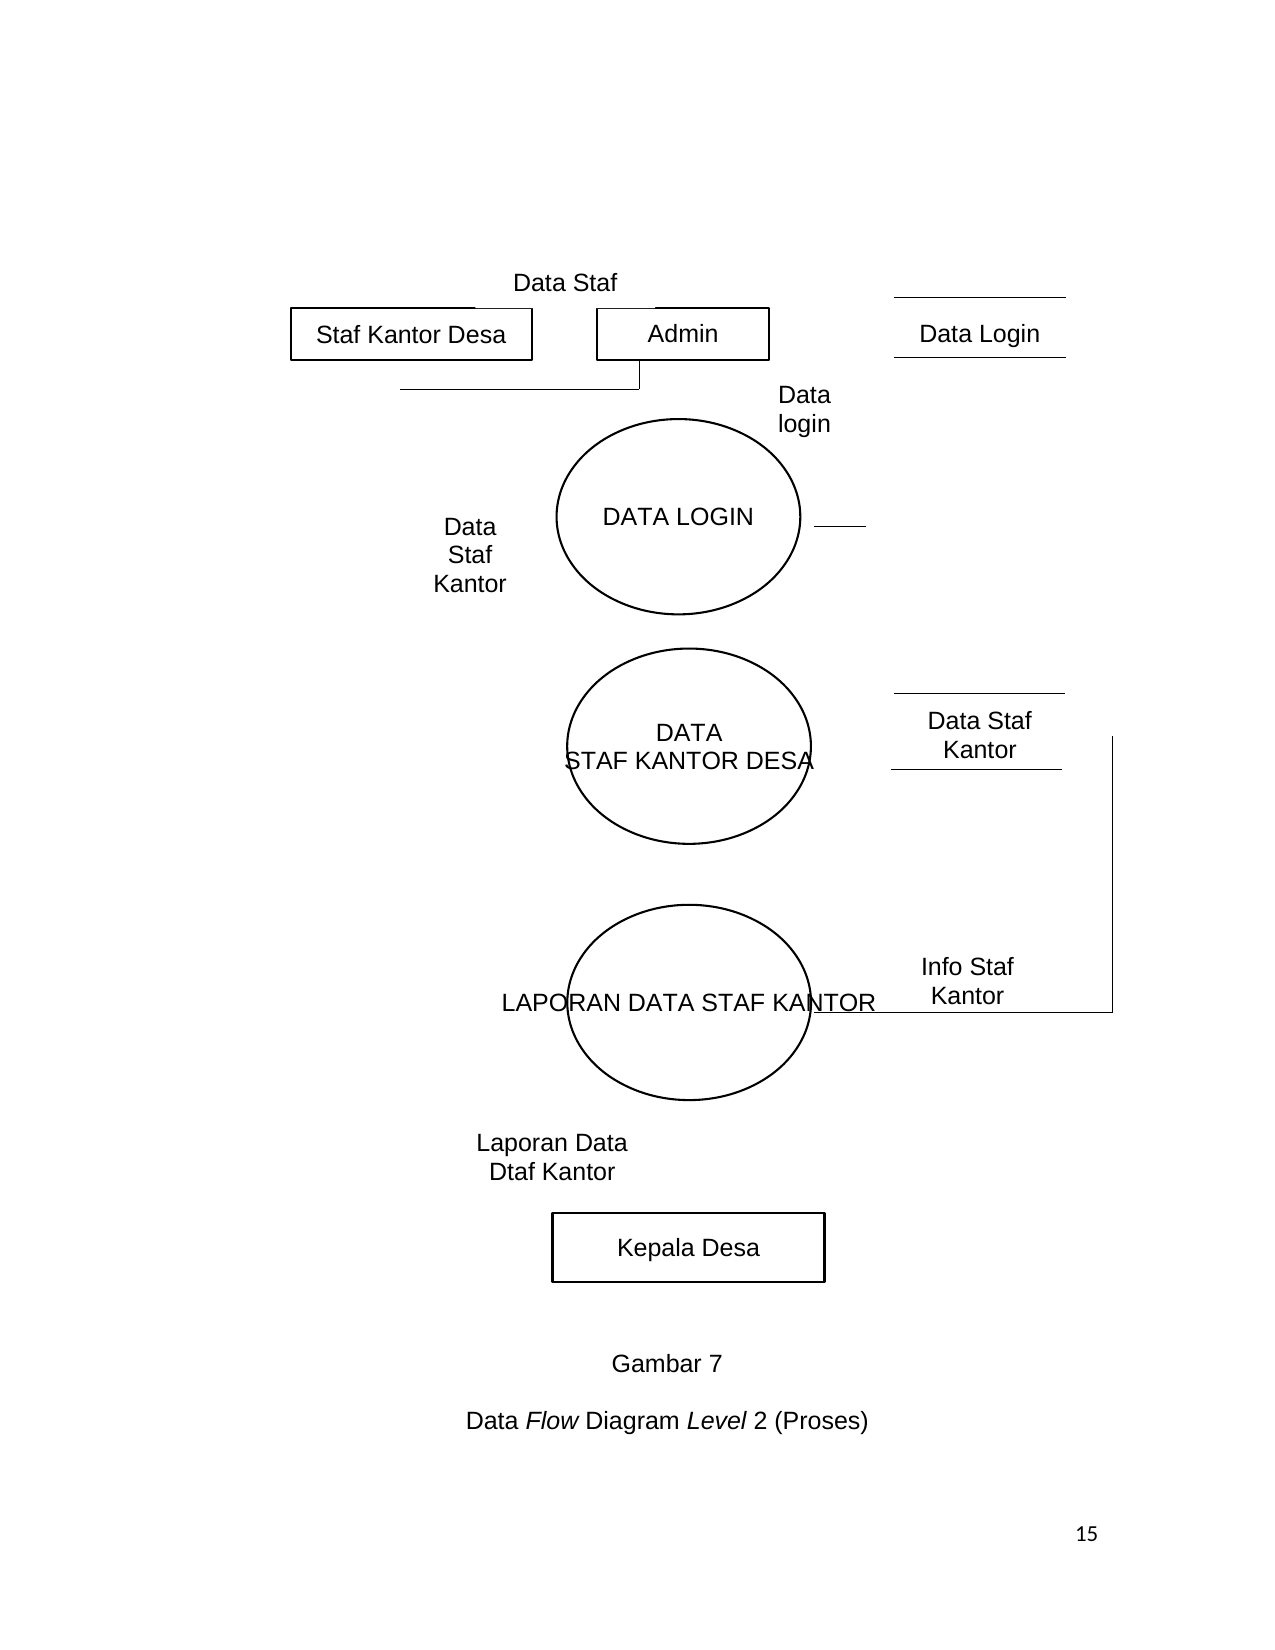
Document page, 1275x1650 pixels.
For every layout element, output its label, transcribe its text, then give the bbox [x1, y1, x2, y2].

text Data Flow Diagram Level 2 (Proses) [236, 1406, 1098, 1435]
text Gambar 7 [236, 1349, 1098, 1377]
